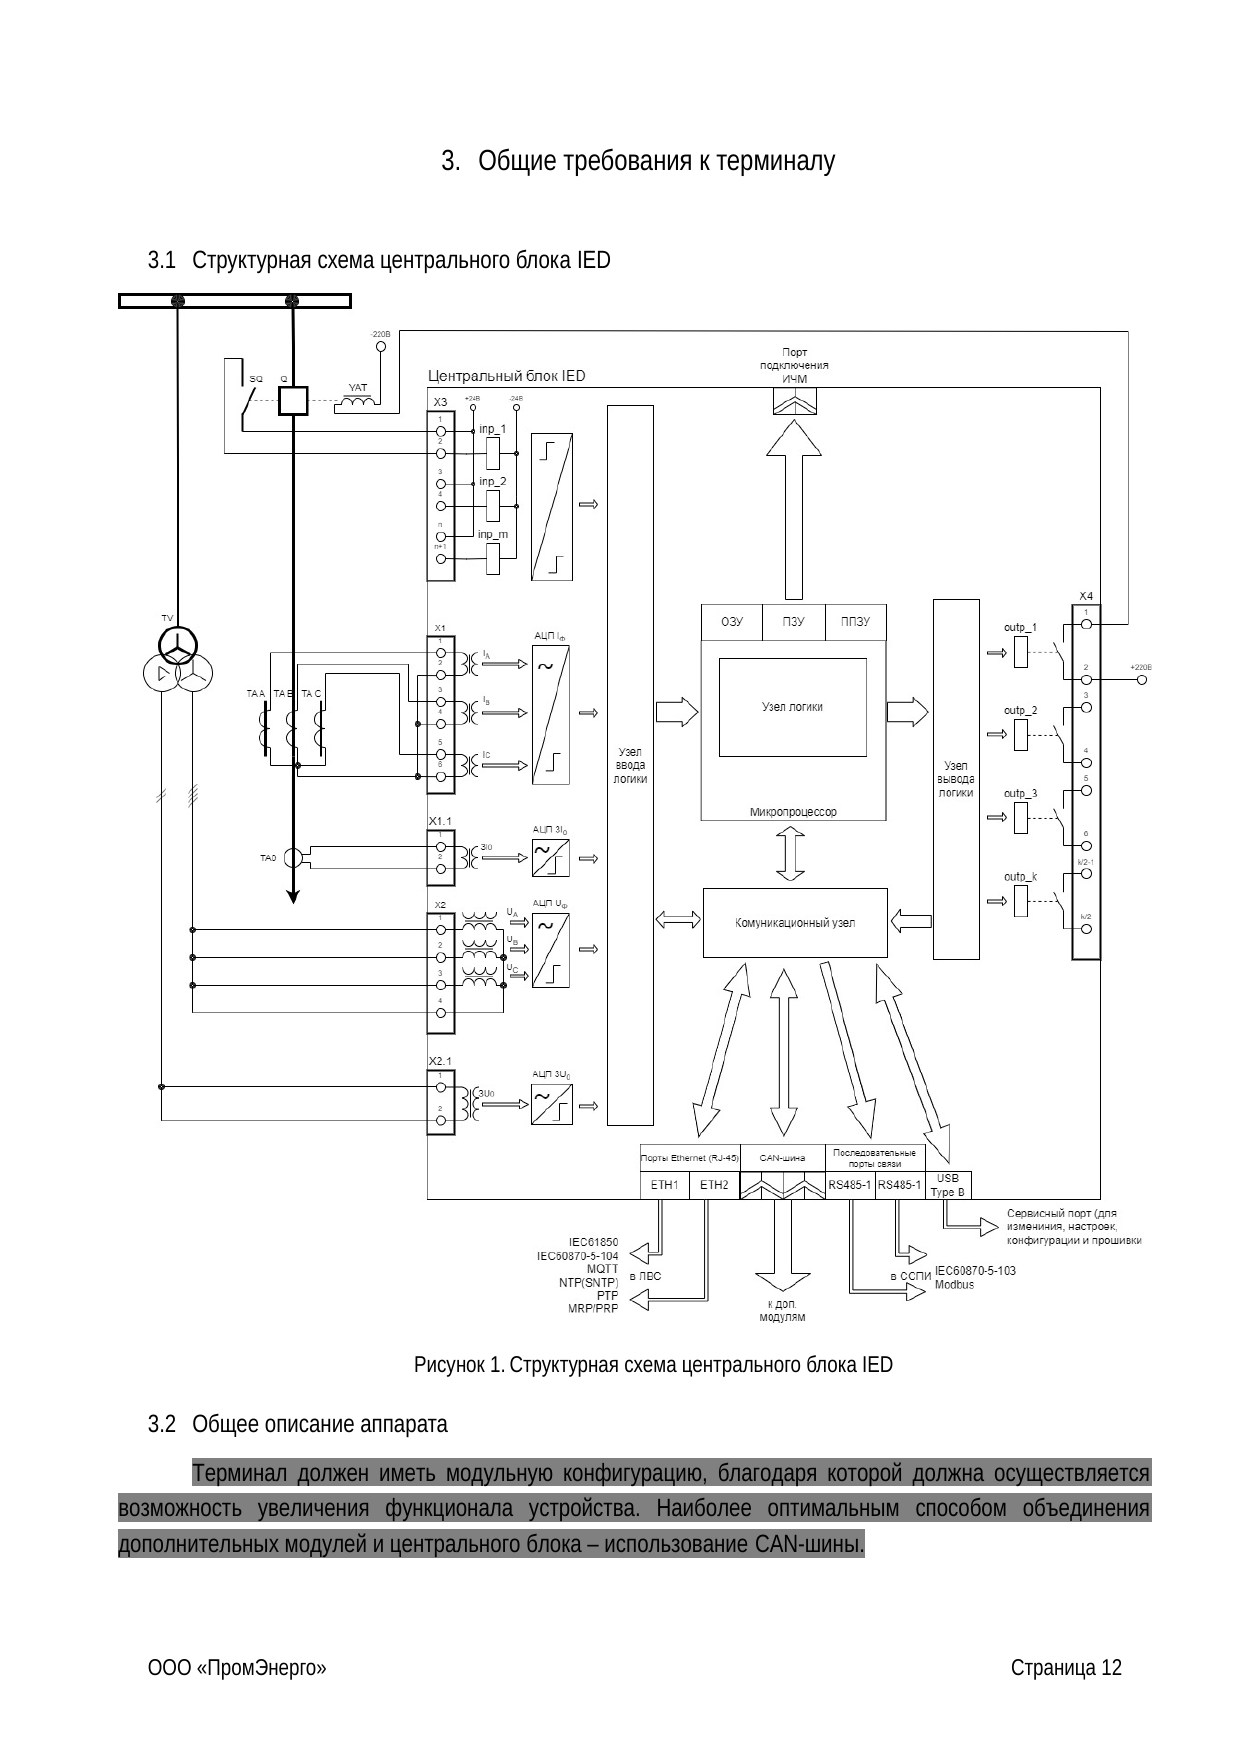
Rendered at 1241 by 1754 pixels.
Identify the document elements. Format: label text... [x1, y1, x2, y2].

text Терминал должен иметь модульную конфигурацию, благодаря которой должна осуществляется возможность увеличения функционала устройства. Наиболее оптимальным способом объединения дополнительных модулей и центрального блока – использование CAN-шины. [118, 1522, 1152, 1558]
subtitle Общие требования к терминалу [125, 143, 1152, 177]
text Терминал должен иметь модульную конфигурацию, благодаря которой должна осуществляется возможность увеличения функционала устройства. Наиболее оптимальным способом объединения дополнительных модулей и центрального блока – использование CAN-шины. [118, 1458, 1152, 1493]
picture [118, 293, 1152, 1325]
subtitle Структурная схема центрального блока IED [148, 245, 1152, 274]
list Структурная схема центрального блока IED [156, 1351, 1152, 1378]
subtitle Общее описание аппарата [148, 1409, 1152, 1438]
